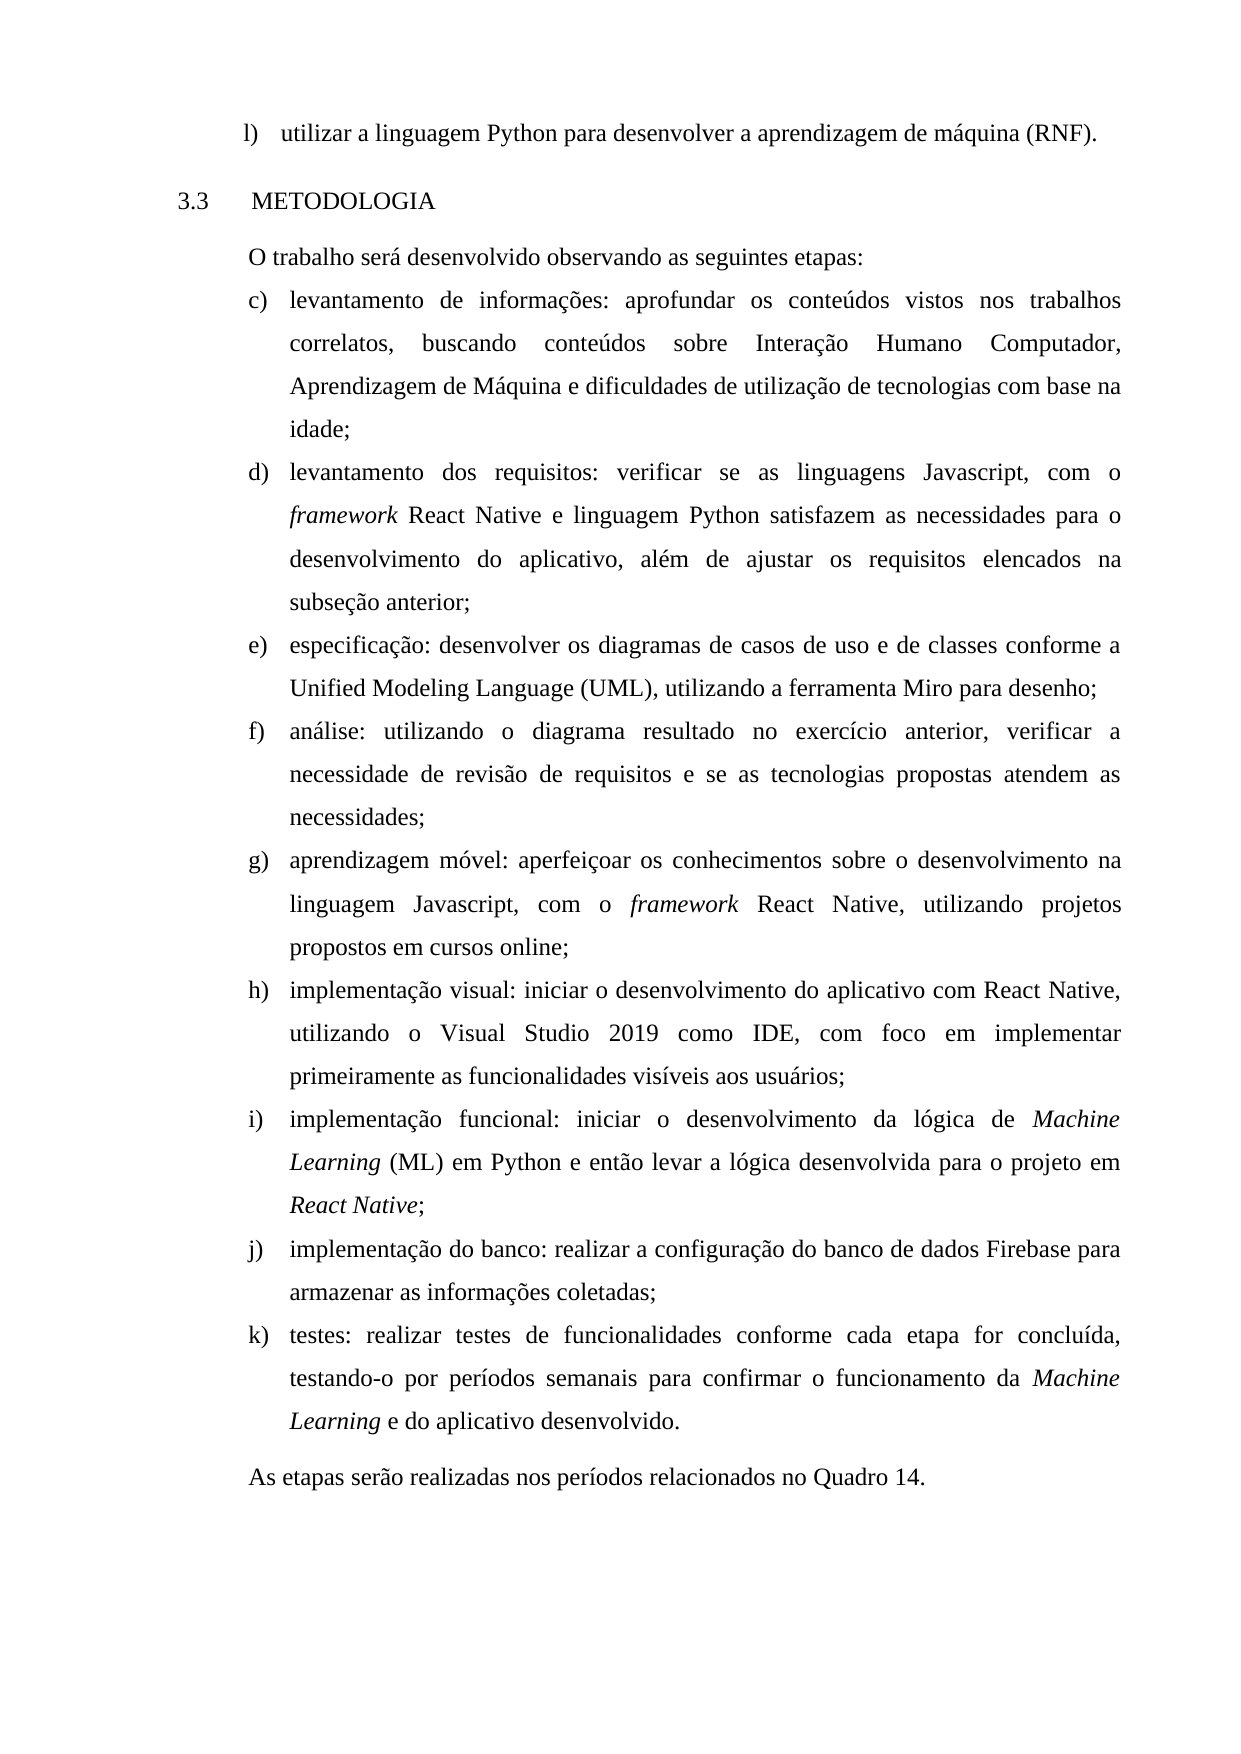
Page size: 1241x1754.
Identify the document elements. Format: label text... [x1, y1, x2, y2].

text testes: realizar testes de funcionalidades conforme cada etapa for concluída, testando-o por períodos semanais para confirmar o funcionamento da Machine Learning e do aplicativo desenvolvido. [248, 1320, 1122, 1435]
text levantamento dos requisitos: verificar se as linguagens Javascript, com o framework React Native e linguagem Python satisfazem as necessidades para o desenvolvimento do aplicativo, além de ajustar os requisitos elencados na subseção anterior; [248, 457, 1122, 616]
text implementação funcional: iniciar o desenvolvimento da lógica de Machine Learning (ML) em Python e então levar a lógica desenvolvida para o projeto em React Native; [248, 1104, 1122, 1219]
text levantamento de informações: aprofundar os conteúdos vistos nos trabalhos correlatos, buscando conteúdos sobre Interação Humano Computador, Aprendizagem de Máquina e dificuldades de utilização de tecnologias com base na idade; [248, 285, 1122, 443]
text aprendizagem móvel: aperfeiçoar os conhecimentos sobre o desenvolvimento na linguagem Javascript, com o framework React Native, utilizando projetos propostos em cursos online; [248, 846, 1122, 961]
text análise: utilizando o diagrama resultado no exercício anterior, verificar a necessidade de revisão de requisitos e se as tecnologias propostas atendem as necessidades; [248, 716, 1122, 831]
text implementação do banco: realizar a configuração do banco de dados Firebase para armazenar as informações coletadas; [248, 1234, 1122, 1306]
list utilizar a linguagem Python para desenvolver a aprendizagem de máquina (RNF). [243, 118, 1122, 147]
text implementação visual: iniciar o desenvolvimento do aplicativo com React Native, utilizando o Visual Studio 2019 como IDE, com foco em implementar primeiramente as funcionalidades visíveis aos usuários; [248, 975, 1122, 1090]
text O trabalho será desenvolvido observando as seguintes etapas: [177, 242, 1122, 271]
subtitle METODOLOGIA [177, 186, 1122, 215]
text especificação: desenvolver os diagramas de casos de uso e de classes conforme a Unified Modeling Language (UML), utilizando a ferramenta Miro para desenho; [248, 630, 1122, 702]
